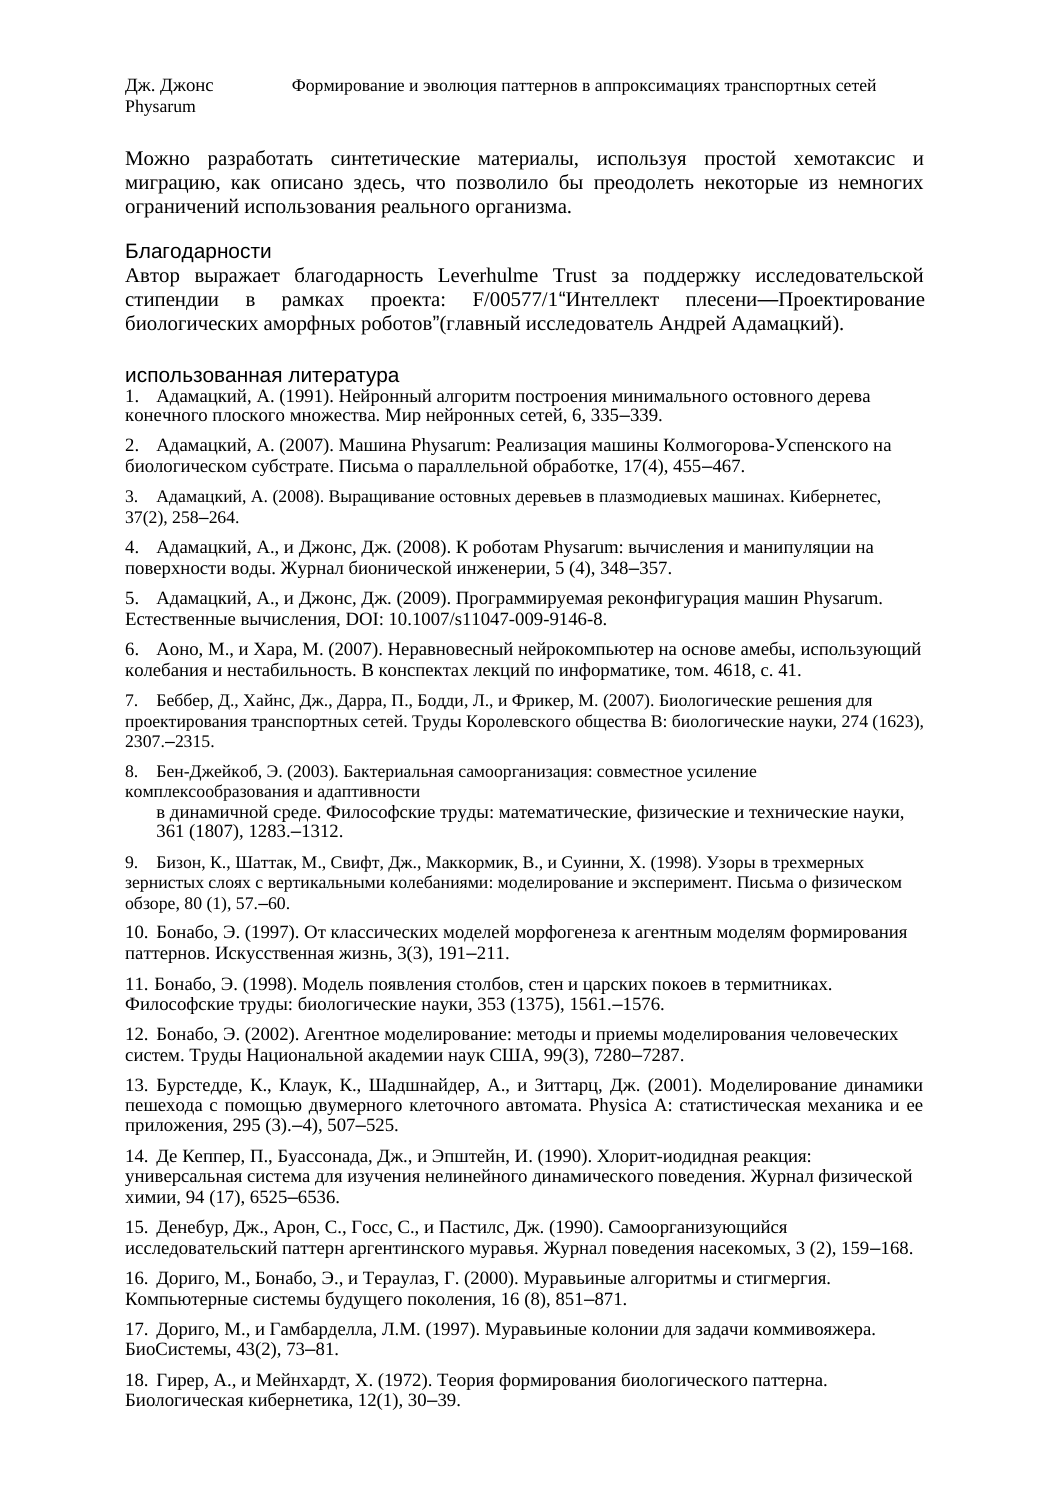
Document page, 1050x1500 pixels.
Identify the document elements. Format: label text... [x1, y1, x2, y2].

list Дориго, М., и Гамбарделла, Л.М. (1997). Муравьиные колонии для задачи коммивояжера. БиоСистемы, 43(2), 73–81. [125, 1319, 925, 1360]
list Бонабо, Э. (1998). Модель появления столбов, стен и царских покоев в термитниках. Философские труды: биологические науки, 353 (1375), 1561.–1576. [125, 974, 925, 1015]
list Бонабо, Э. (2002). Агентное моделирование: методы и приемы моделирования человеческих систем. Труды Национальной академии наук США, 99(3), 7280–7287. [125, 1024, 925, 1066]
list Беббер, Д., Хайнс, Дж., Дарра, П., Бодди, Л., и Фрикер, М. (2007). Биологические решения для проектирования транспортных сетей. Труды Королевского общества B: биологические науки, 274 (1623), 2307.–2315. [125, 690, 925, 751]
text Дж. Джонс Формирование и эволюция паттернов в аппроксимациях транспортных сетей Physarum [125, 74, 925, 116]
list Денебур, Дж., Арон, С., Госс, С., и Пастилс, Дж. (1990). Самоорганизующийся исследовательский паттерн аргентинского муравья. Журнал поведения насекомых, 3 (2), 159–168. [125, 1217, 925, 1258]
list Адамацкий, А. (2007). Машина Physarum: Реализация машины Колмогорова-Успенского на биологическом субстрате. Письма о параллельной обработке, 17(4), 455–467. [125, 435, 925, 476]
list Гирер, А., и Мейнхардт, Х. (1972). Теория формирования биологического паттерна. Биологическая кибернетика, 12(1), 30–39. [125, 1370, 925, 1411]
text Благодарности [125, 238, 925, 262]
list Бизон, К., Шаттак, М., Свифт, Дж., Маккормик, В., и Суинни, Х. (1998). Узоры в трехмерных зернистых слоях с вертикальными колебаниями: моделирование и эксперимент. Письма о физическом обзоре, 80 (1), 57.–60. [125, 852, 925, 913]
list Адамацкий, А. (1991). Нейронный алгоритм построения минимального остовного дерева конечного плоского множества. Мир нейронных сетей, 6, 335–339. [125, 387, 925, 425]
list Бонабо, Э. (1997). От классических моделей морфогенеза к агентным моделям формирования паттернов. Искусственная жизнь, 3(3), 191–211. [125, 923, 925, 964]
text в динамичной среде. Философские труды: математические, физические и технические науки, 361 (1807), 1283.–1312. [156, 802, 925, 842]
text Автор выражает благодарность Leverhulme Trust за поддержку исследовательской стипендии в рамках проекта: F/00577/1“Интеллект плесени—Проектирование биологических аморфных роботов”(главный исследователь Андрей Адамацкий). [125, 263, 925, 335]
list Адамацкий, А., и Джонс, Дж. (2009). Программируемая реконфигурация машин Physarum. Естественные вычисления, DOI: 10.1007/s11047-009-9146-8. [125, 588, 925, 629]
list Де Кеппер, П., Буассонада, Дж., и Эпштейн, И. (1990). Хлорит-иодидная реакция: универсальная система для изучения нелинейного динамического поведения. Журнал физической химии, 94 (17), 6525–6536. [125, 1146, 925, 1207]
list Дориго, М., Бонабо, Э., и Тераулаз, Г. (2000). Муравьиные алгоритмы и стигмергия. Компьютерные системы будущего поколения, 16 (8), 851–871. [125, 1268, 925, 1309]
list Адамацкий, А., и Джонс, Дж. (2008). К роботам Physarum: вычисления и манипуляции на поверхности воды. Журнал бионической инженерии, 5 (4), 348–357. [125, 538, 925, 578]
list Бурстедде, К., Клаук, К., Шадшнайдер, А., и Зиттарц, Дж. (2001). Моделирование динамики пешехода с помощью двумерного клеточного автомата. Physica A: статистическая механика и ее приложения, 295 (3).–4), 507–525. [125, 1076, 925, 1136]
text Можно разработать синтетические материалы, используя простой хемотаксис и миграцию, как описано здесь, что позволило бы преодолеть некоторые из немногих ограничений использования реального организма. [125, 146, 925, 218]
list Бен-Джейкоб, Э. (2003). Бактериальная самоорганизация: совместное усиление комплексообразования и адаптивности [125, 761, 925, 801]
text использованная литература [125, 363, 925, 387]
list Аоно, М., и Хара, М. (2007). Неравновесный нейрокомпьютер на основе амебы, использующий колебания и нестабильность. В конспектах лекций по информатике, том. 4618, с. 41. [125, 639, 925, 680]
list Адамацкий, А. (2008). Выращивание остовных деревьев в плазмодиевых машинах. Кибернетес, 37(2), 258–264. [125, 486, 925, 527]
